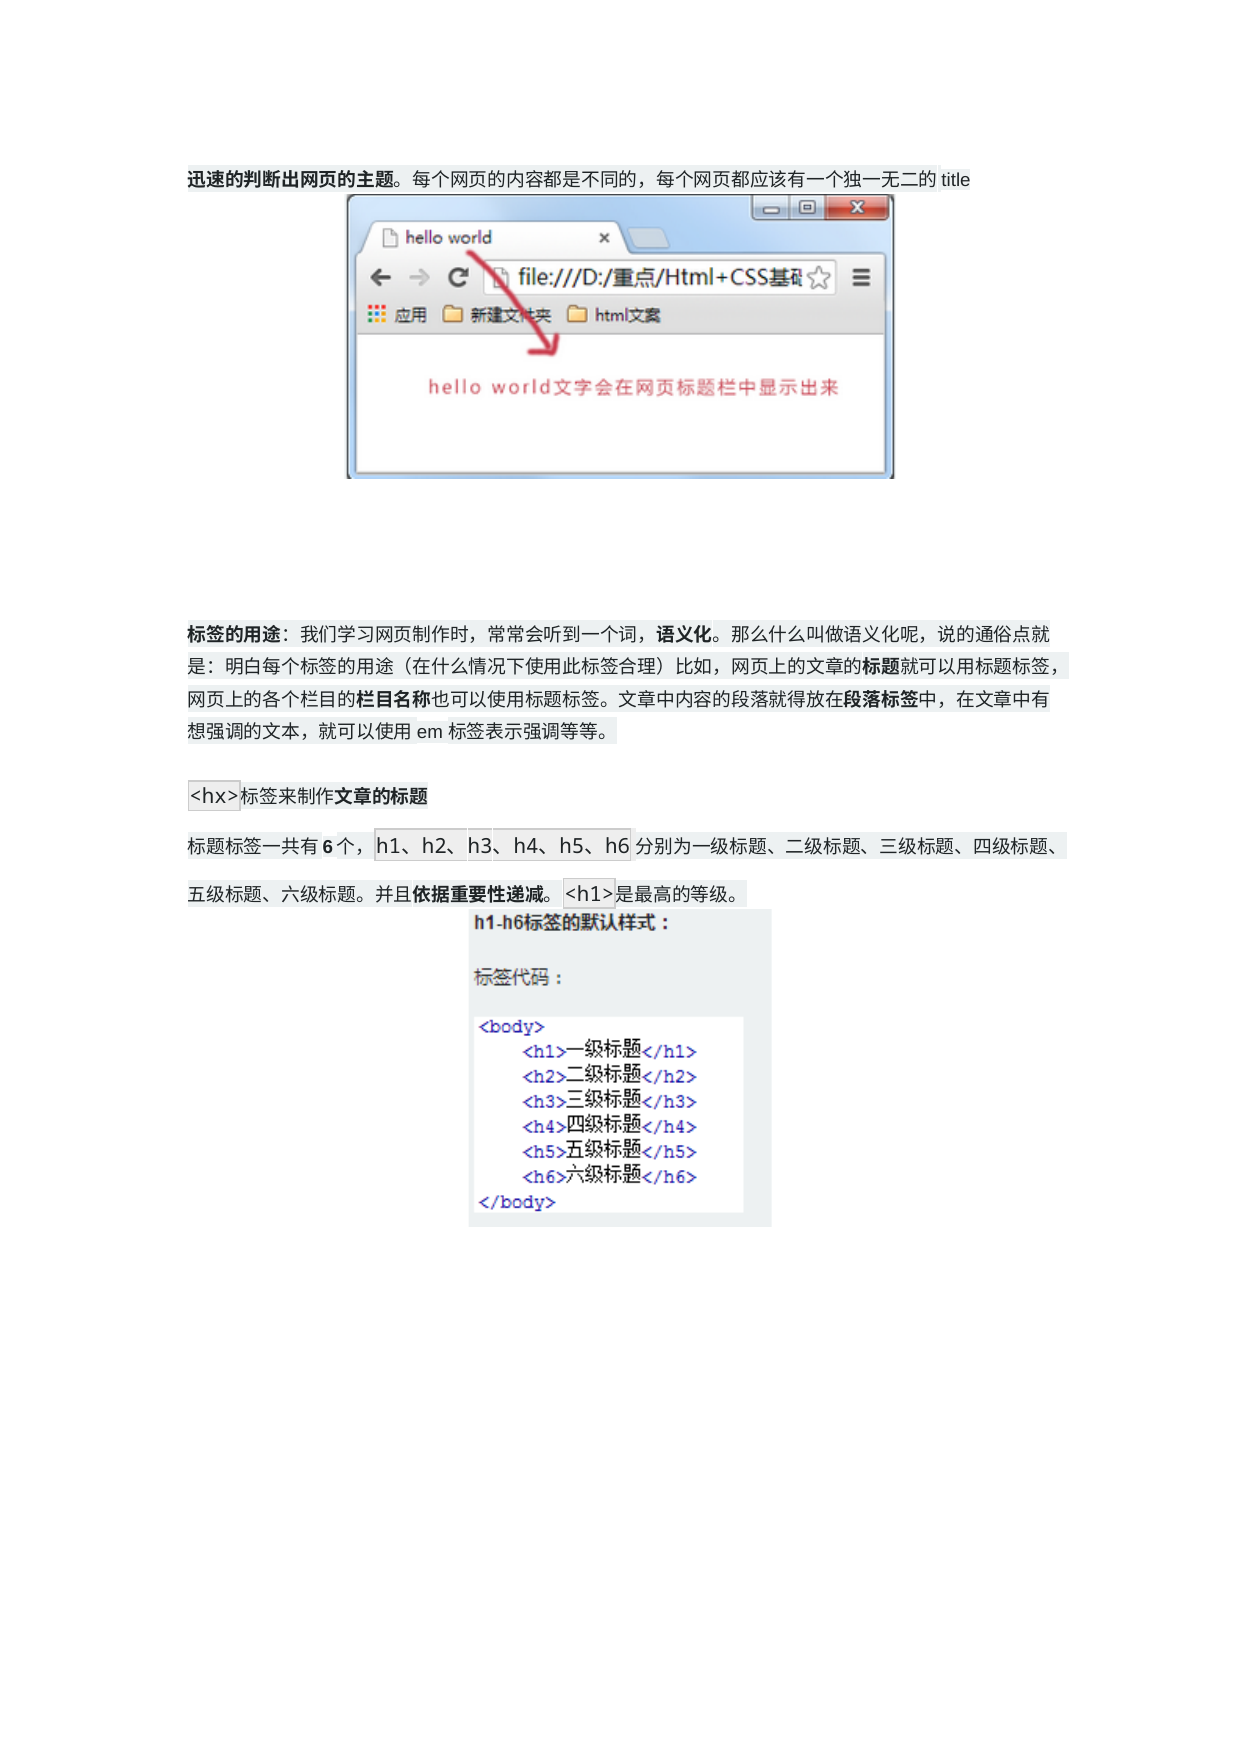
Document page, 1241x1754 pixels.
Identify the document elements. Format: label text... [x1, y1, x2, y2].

text <hx>标签来制作文章的标题 [187, 779, 1053, 812]
picture [468, 909, 772, 1227]
picture [344, 194, 896, 479]
text 标题标签一共有6个，h1、h2、h3、h4、h5、h6分别为一级标题、二级标题、三级标题、四级标题、五级标题、六级标题。并且依据重要性递减。<h1>是最高的等级。 [187, 812, 1053, 909]
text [187, 162, 1053, 194]
text 标签的用途：我们学习网页制作时，常常会听到一个词，语义化。那么什么叫做语义化呢，说的通俗点就是：明白每个标签的用途（在什么情况下使用此标签合理）比如，网页上的文章的标题就可以用标题标签，网页上的各个栏目的栏目名称也可以使用标题标签。文章中内容的段落就得放在段落标签中，在文章中有想强调的文本，就可以使用 em 标签表示强调等等。 [187, 617, 1053, 747]
